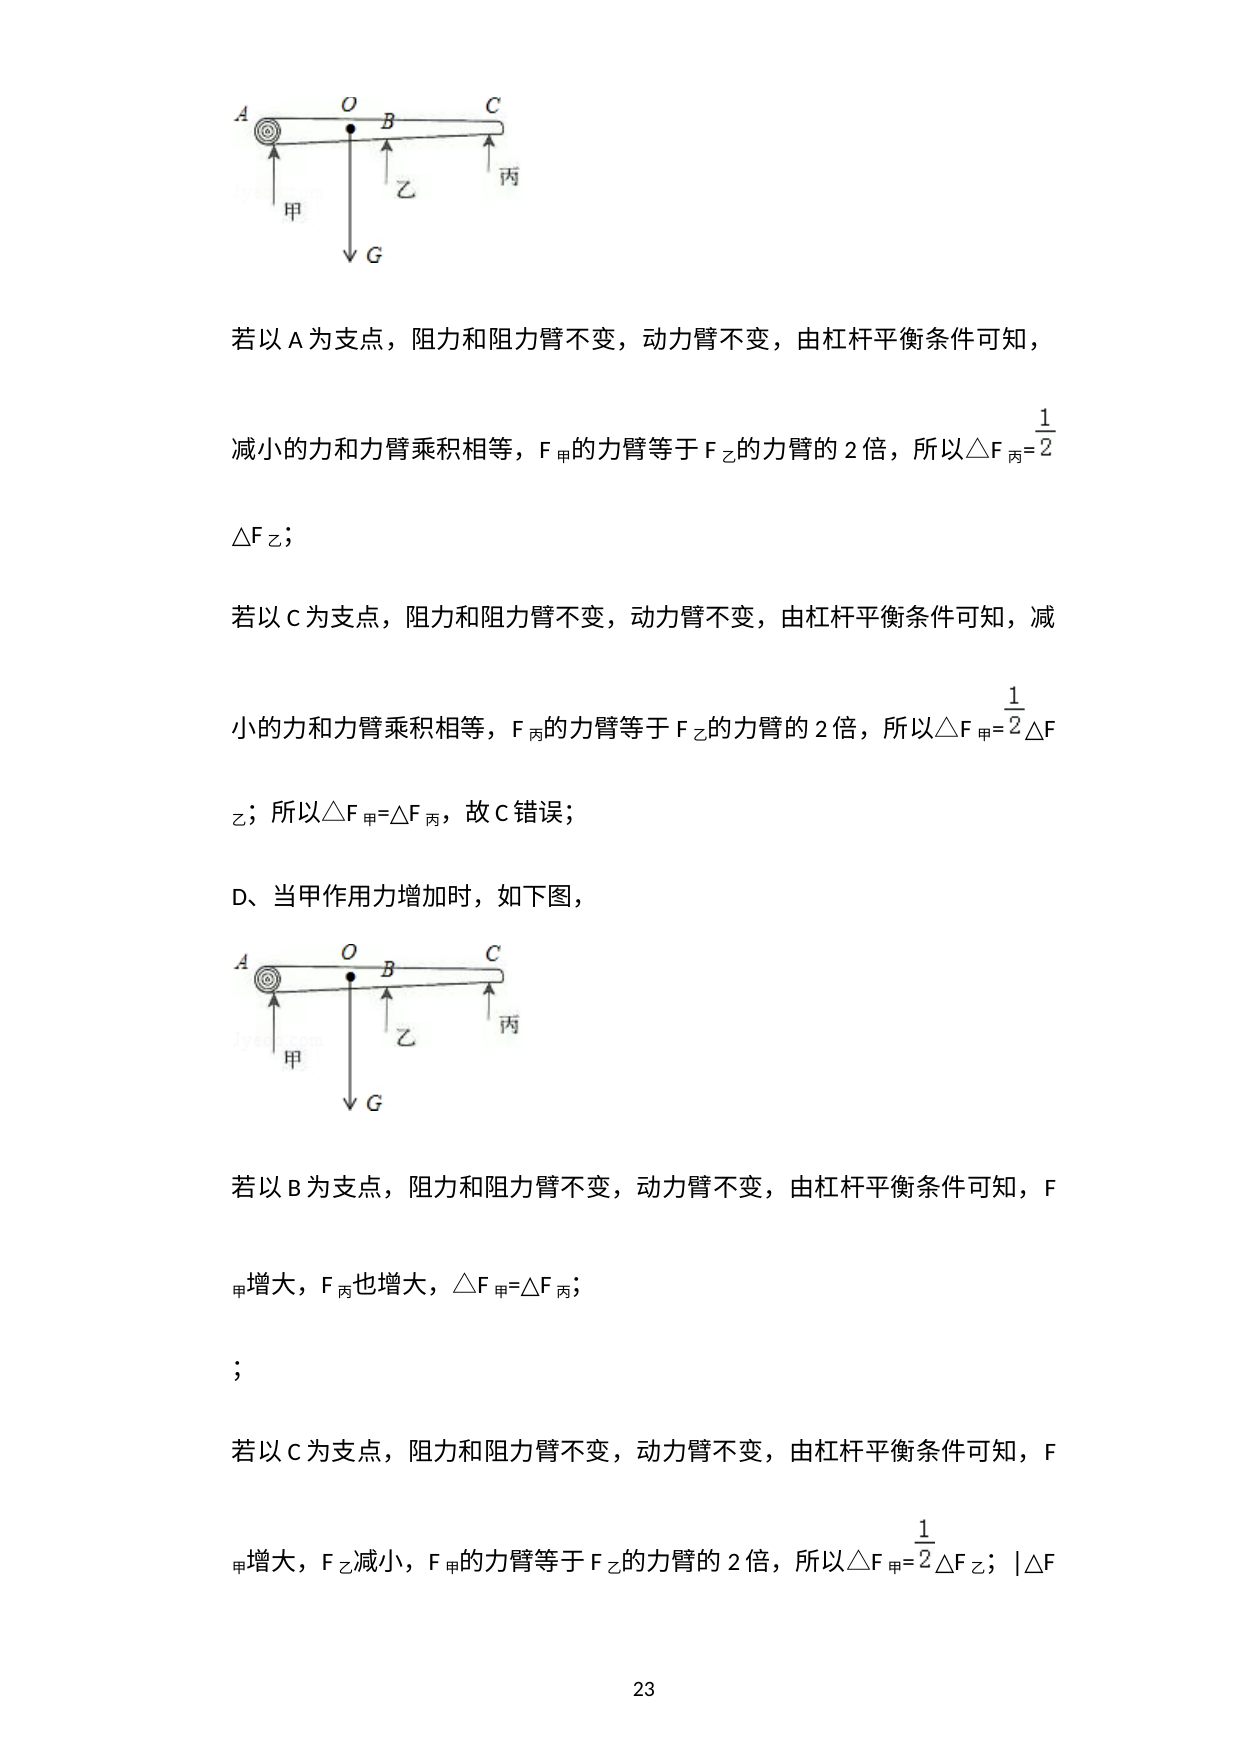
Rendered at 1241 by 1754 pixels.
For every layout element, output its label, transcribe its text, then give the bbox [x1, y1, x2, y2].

text D、当甲作用力增加时，如下图， [232, 862, 1056, 927]
text ； [232, 1334, 1056, 1399]
text 若以B为支点，阻力和阻力臂不变，动力臂不变，由杠杆平衡条件可知，F甲增大，F丙也增大，△F甲=△F丙； [232, 1153, 1056, 1316]
text 若以A为支点，阻力和阻力臂不变，动力臂不变，由杠杆平衡条件可知，减小的力和力臂乘积相等，F甲的力臂等于F乙的力臂的2倍，所以△F丙=△F乙； [232, 305, 1056, 565]
picture [231, 97, 523, 263]
picture [1004, 682, 1025, 737]
text 若以C为支点，阻力和阻力臂不变，动力臂不变，由杠杆平衡条件可知，减小的力和力臂乘积相等，F丙的力臂等于F乙的力臂的2倍，所以△F甲=△F乙；所以△F甲=△F丙，故C错误； [232, 583, 1056, 843]
picture [231, 944, 523, 1111]
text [232, 1417, 1056, 1579]
picture [914, 1515, 935, 1571]
picture [1035, 404, 1056, 459]
